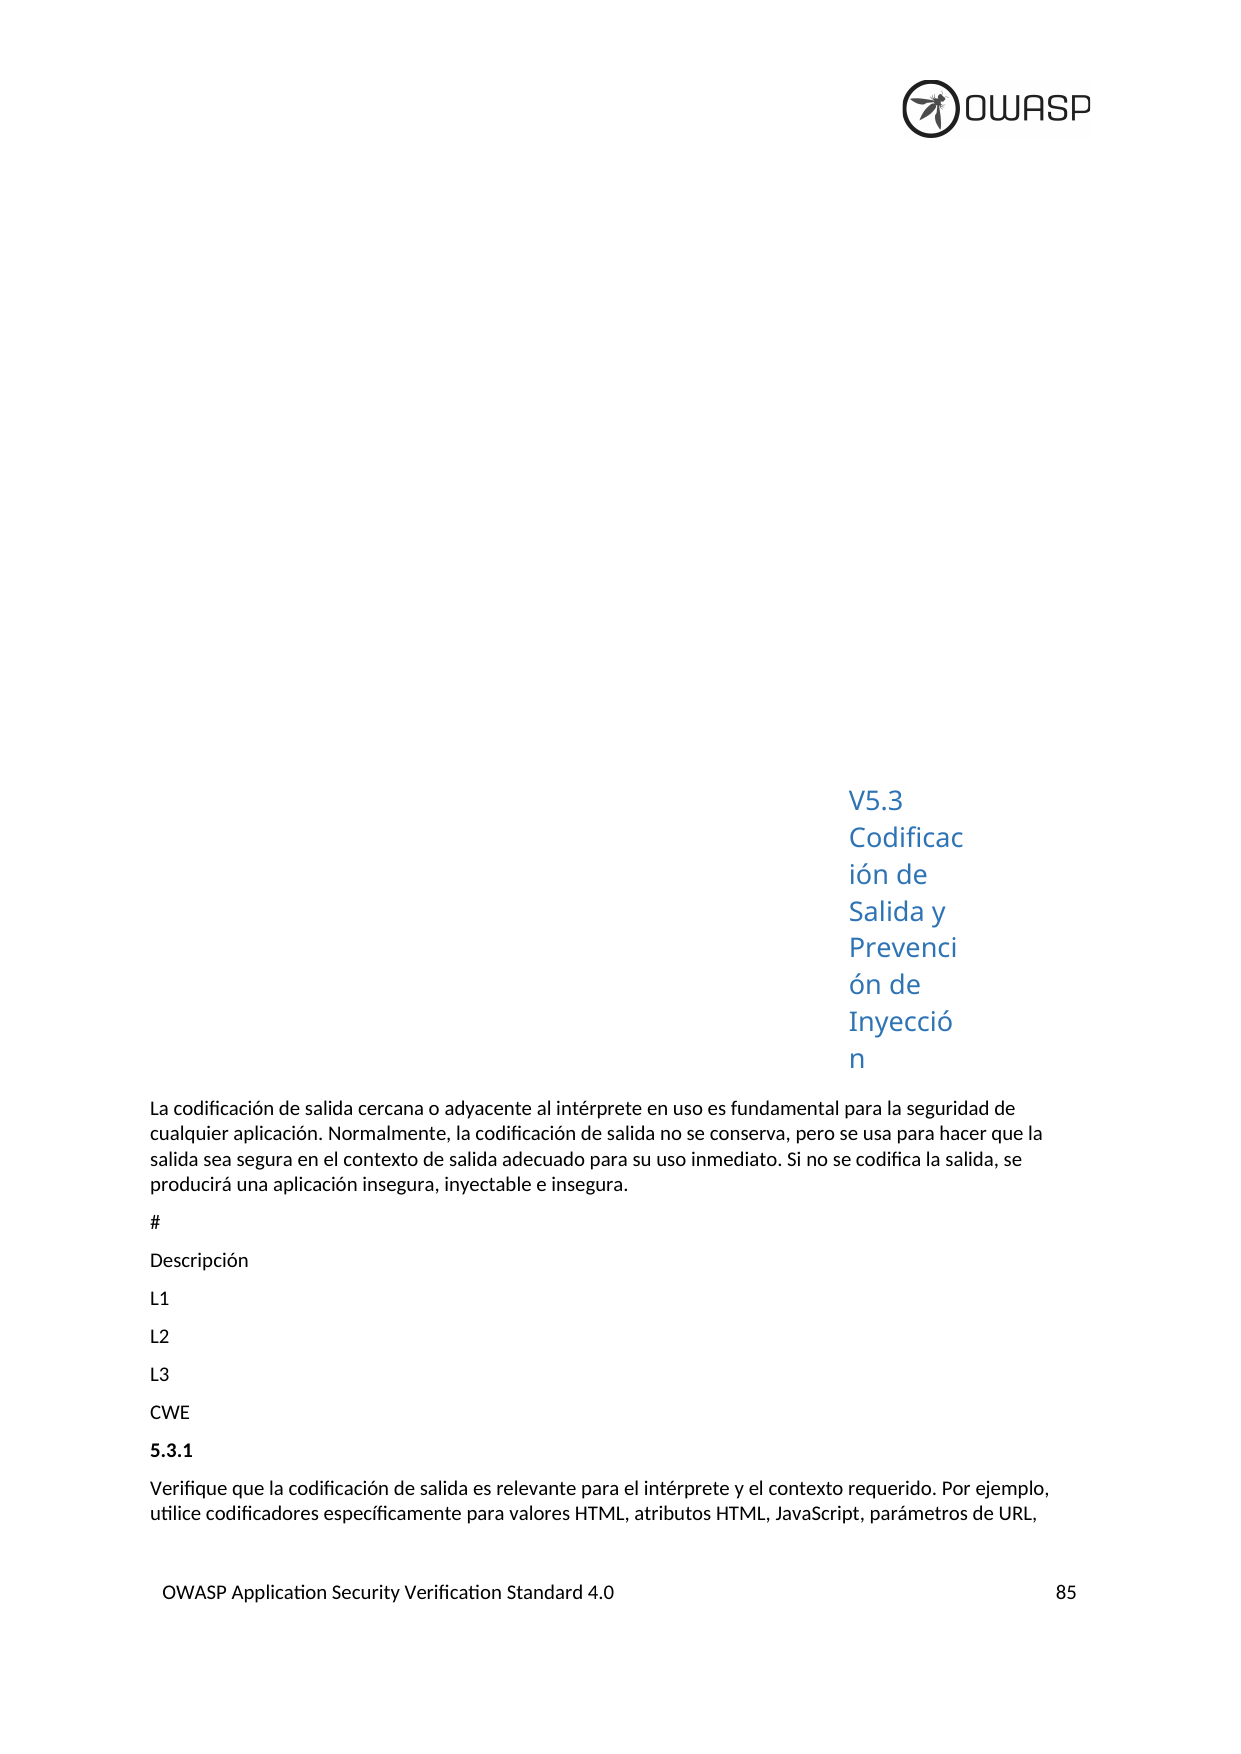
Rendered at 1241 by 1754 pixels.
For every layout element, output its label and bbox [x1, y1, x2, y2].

picture [902, 80, 1091, 138]
